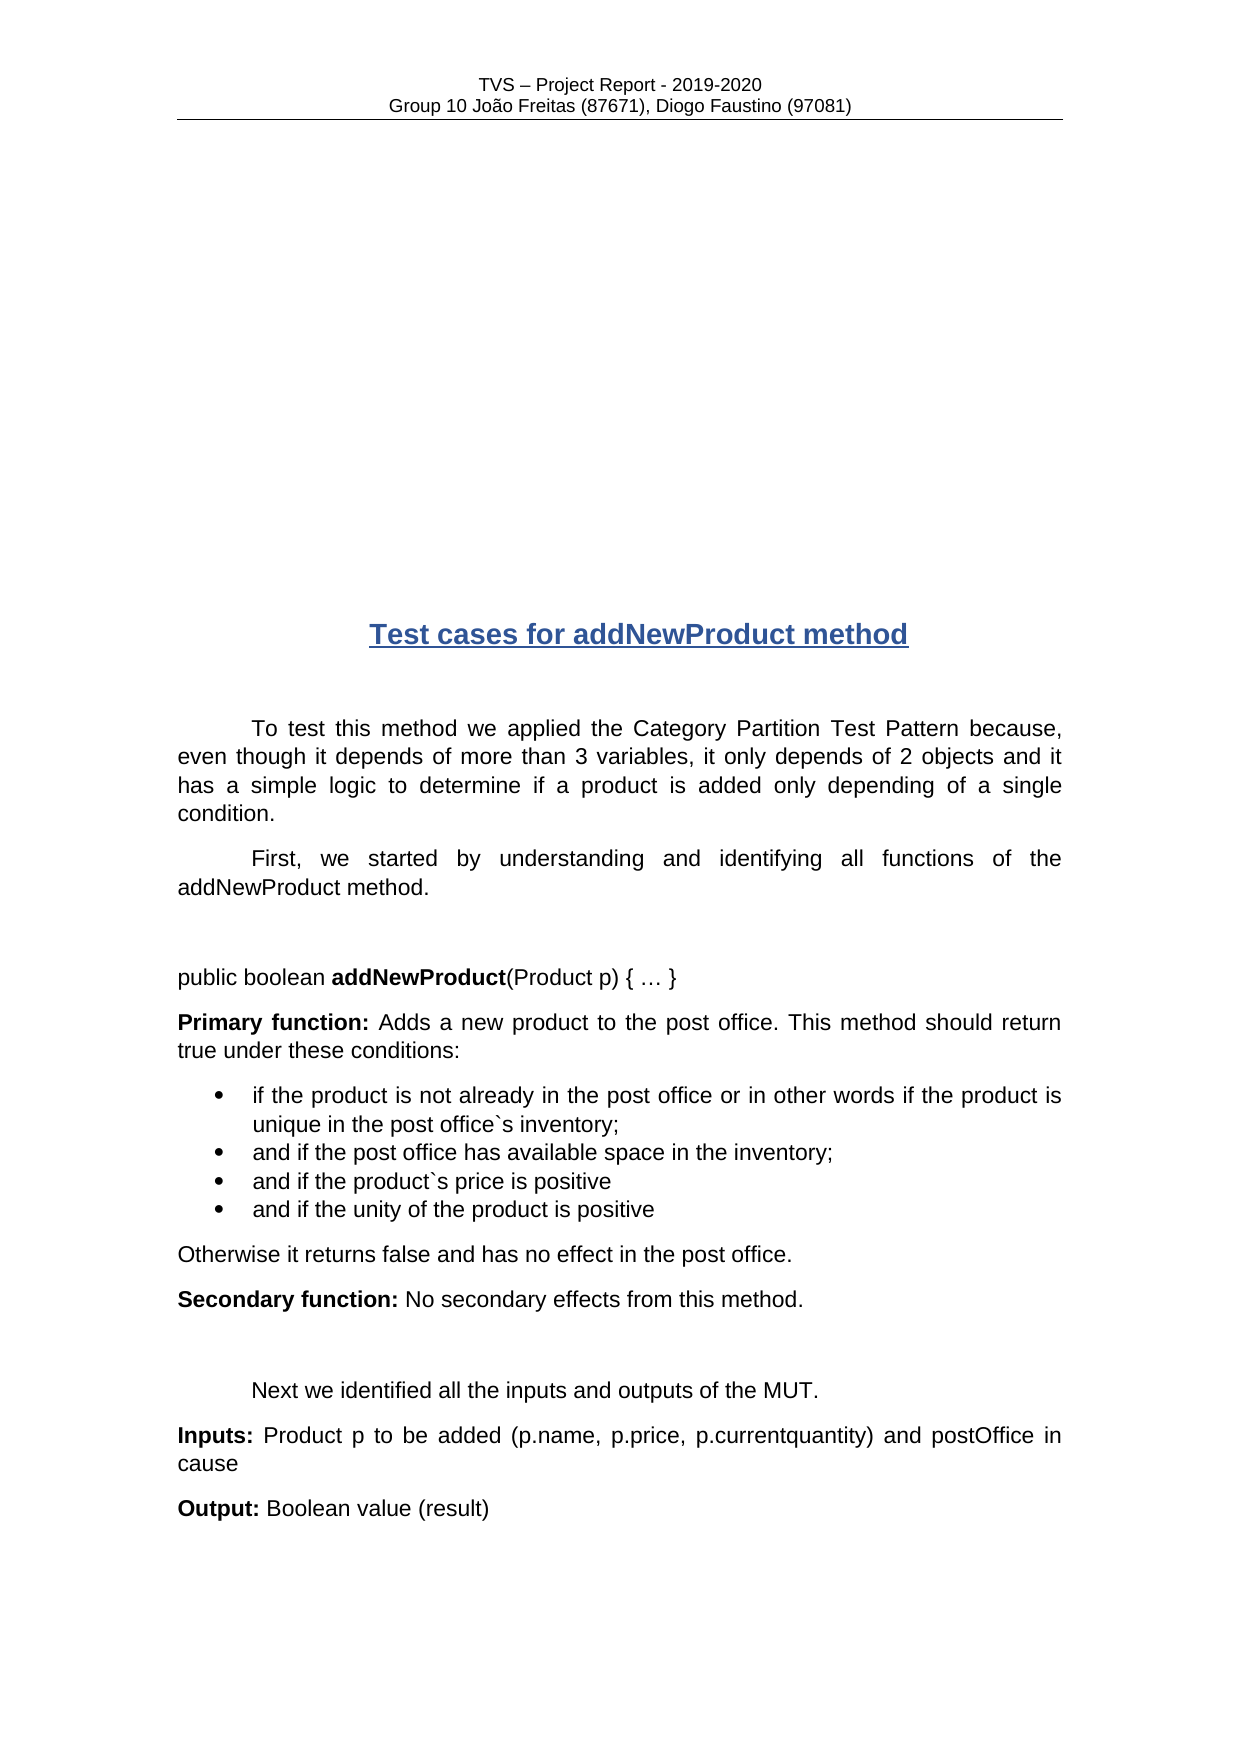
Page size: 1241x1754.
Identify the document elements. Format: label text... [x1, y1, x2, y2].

text Output: Boolean value (result) [177, 1495, 1063, 1522]
text Primary function: Adds a new product to the post office. This method should return true under these conditions: [177, 1009, 1063, 1064]
list and if the post office has available space in the inventory; [215, 1139, 1063, 1166]
list and if the product`s price is positive [215, 1168, 1063, 1194]
text Test cases for addNewProduct method [177, 617, 1063, 650]
text Otherwise it returns false and has no effect in the post office. [177, 1241, 1063, 1268]
text Next we identified all the inputs and outputs of the MUT. [177, 1377, 1063, 1403]
text Inputs: Product p to be added (p.name, p.price, p.currentquantity) and postOffice in cause [177, 1422, 1063, 1476]
list and if the unity of the product is positive [215, 1196, 1063, 1222]
text Secondary function: No secondary effects from this method. [177, 1286, 1063, 1313]
text To test this method we applied the Category Partition Test Pattern because, even though it depends of more than 3 variables, it only depends of 2 objects and it has a simple logic to determine if a product is added only depending of a single condition. [177, 715, 1063, 826]
text First, we started by understanding and identifying all functions of the addNewProduct method. [177, 845, 1063, 900]
list if the product is not already in the post office or in other words if the product is unique in the post office`s inventory; [215, 1082, 1063, 1137]
text public boolean addNewProduct(Product p) { … } [177, 964, 1063, 990]
